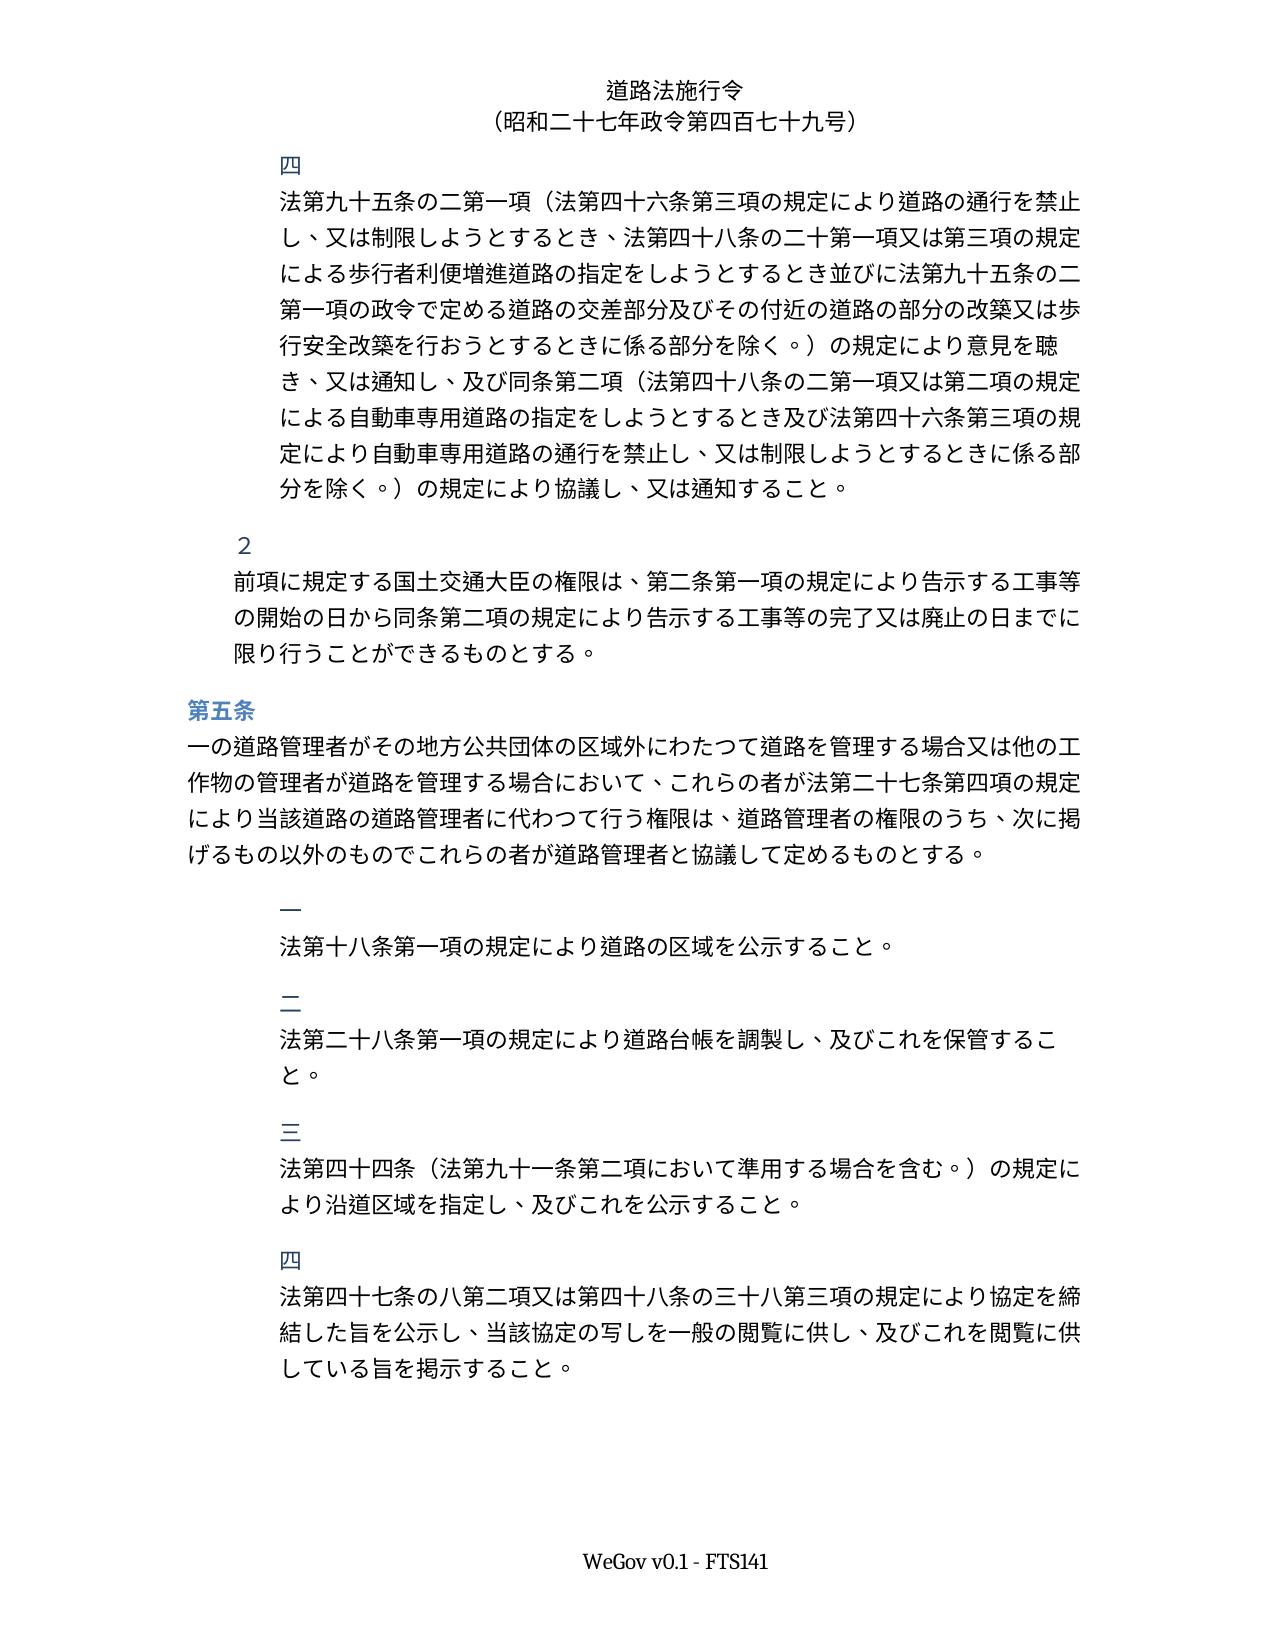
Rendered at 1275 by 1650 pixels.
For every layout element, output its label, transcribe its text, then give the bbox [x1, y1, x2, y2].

text 法第四十四条（法第九十一条第二項において準用する場合を含む。）の規定により沿道区域を指定し、及びこれを公示すること。 [279, 1153, 1087, 1220]
subtitle 一 [279, 895, 1087, 927]
subtitle 二 [279, 988, 1087, 1019]
text 前項に規定する国土交通大臣の権限は、第二条第一項の規定により告示する工事等の開始の日から同条第二項の規定により告示する工事等の完了又は廃止の日までに限り行うことができるものとする。 [233, 566, 1087, 669]
subtitle 四 [279, 150, 1087, 181]
text 法第二十八条第一項の規定により道路台帳を調製し、及びこれを保管すること。 [279, 1024, 1087, 1091]
subtitle 四 [279, 1245, 1087, 1277]
text 法第九十五条の二第一項（法第四十六条第三項の規定により道路の通行を禁止し、又は制限しようとするとき、法第四十八条の二十第一項又は第三項の規定による歩行者利便増進道路の指定をしようとするとき並びに法第九十五条の二第一項の政令で定める道路の交差部分及びその付近の道路の部分の改築又は歩行安全改築を行おうとするときに係る部分を除く。）の規定により意見を聴き、又は通知し、及び同条第二項（法第四十八条の二第一項又は第二項の規定による自動車専用道路の指定をしようとするとき及び法第四十六条第三項の規定により自動車専用道路の通行を禁止し、又は制限しようとするときに係る部分を除く。）の規定により協議し、又は通知すること。 [279, 186, 1087, 505]
text 法第十八条第一項の規定により道路の区域を公示すること。 [279, 931, 1087, 962]
subtitle 三 [279, 1117, 1087, 1148]
text 一の道路管理者がその地方公共団体の区域外にわたつて道路を管理する場合又は他の工作物の管理者が道路を管理する場合において、これらの者が法第二十七条第四項の規定により当該道路の道路管理者に代わつて行う権限は、道路管理者の権限のうち、次に掲げるもの以外のものでこれらの者が道路管理者と協議して定めるものとする。 [187, 731, 1087, 870]
subtitle 第五条 [187, 695, 1087, 726]
text 法第四十七条の八第二項又は第四十八条の三十八第三項の規定により協定を締結した旨を公示し、当該協定の写しを一般の閲覧に供し、及びこれを閲覧に供している旨を掲示すること。 [279, 1281, 1087, 1384]
subtitle ２ [233, 530, 1087, 561]
